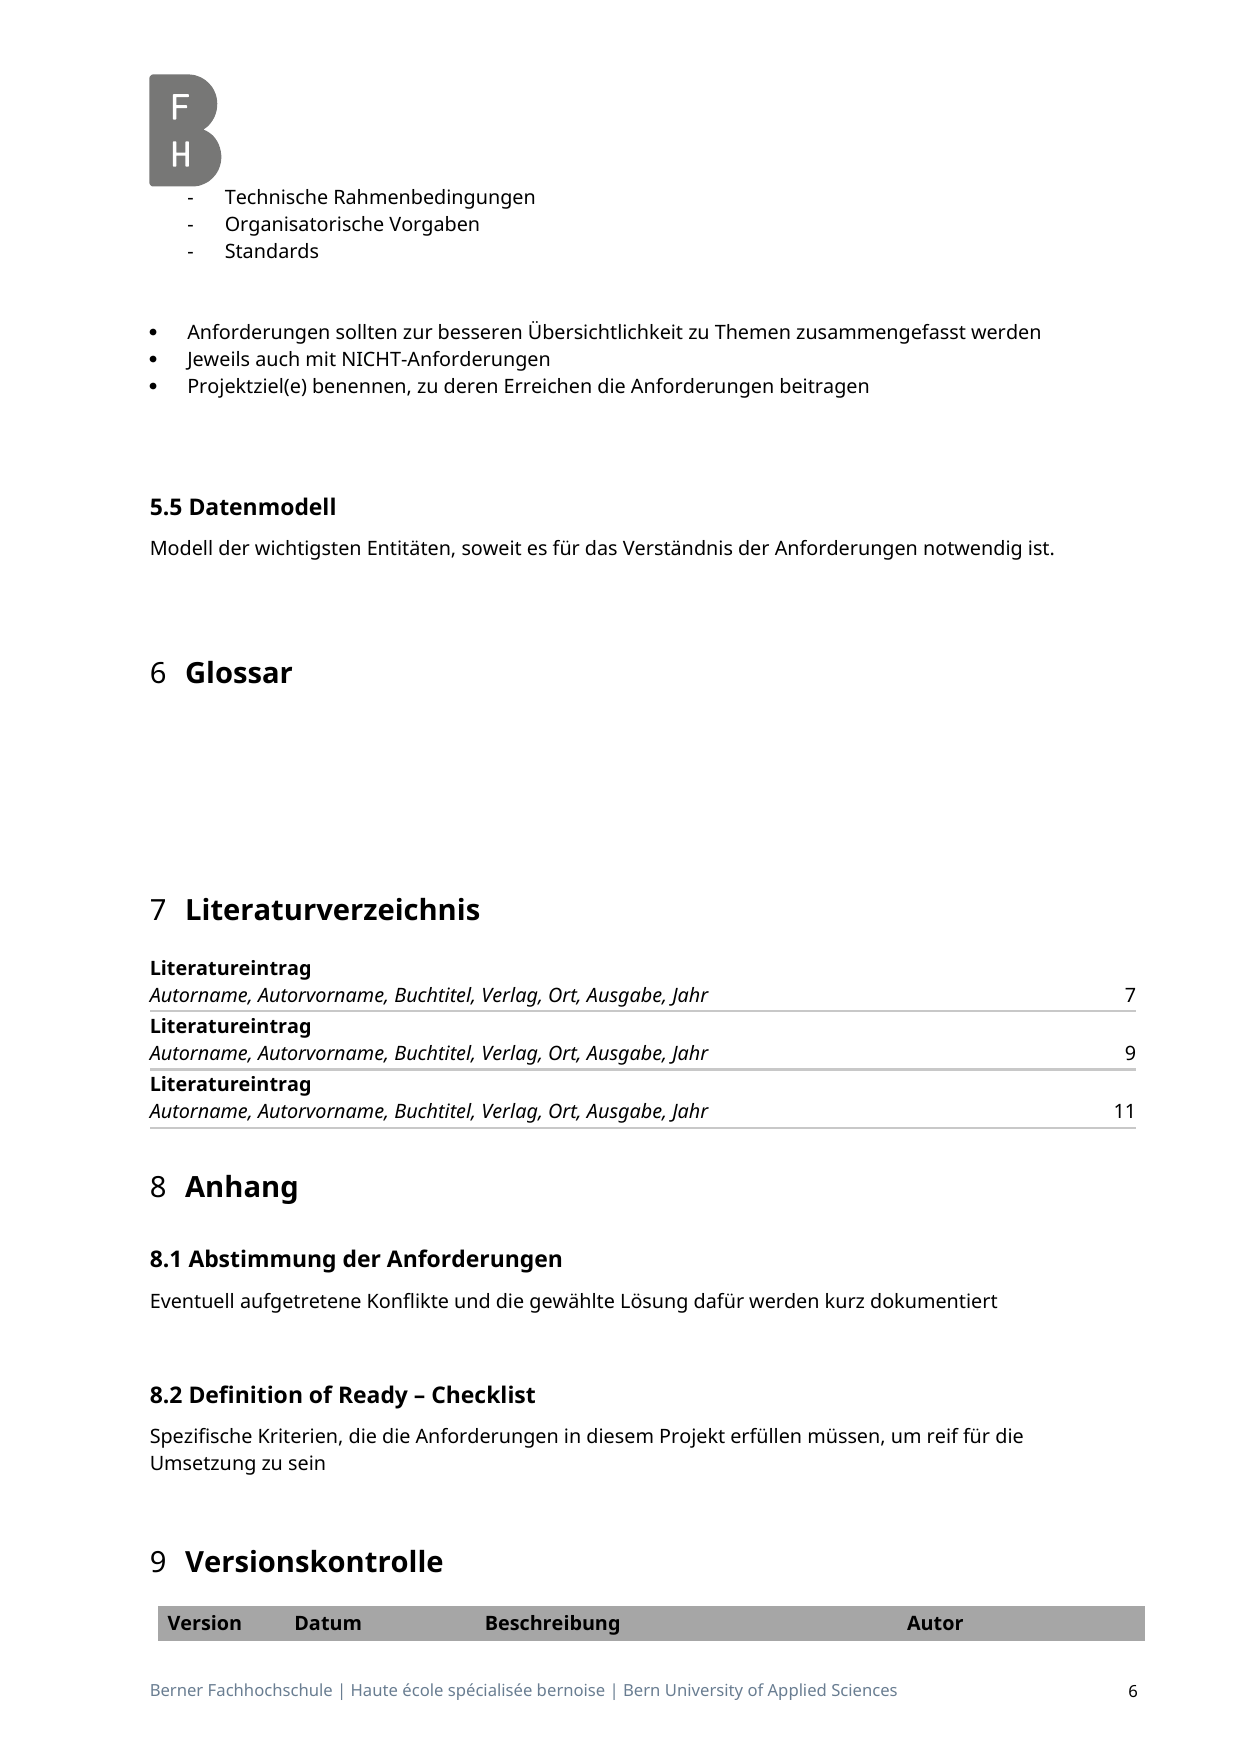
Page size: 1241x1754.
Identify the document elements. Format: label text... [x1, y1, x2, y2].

subtitle Datenmodell [149, 490, 1136, 522]
text Eventuell aufgetretene Konflikte und die gewählte Lösung dafür werden kurz dokumentiert [149, 1287, 1136, 1314]
table_header Beschreibung [476, 1606, 898, 1641]
list Jeweils auch mit NICHT-Anforderungen [149, 345, 1136, 372]
subtitle Definition of Ready – Checklist [149, 1379, 1136, 1410]
table_header Version [158, 1606, 285, 1641]
text Modell der wichtigsten Entitäten, soweit es für das Verständnis der Anforderungen notwendig ist. [149, 534, 1136, 561]
subtitle Anhang [149, 1166, 1136, 1206]
text Literatureintrag [149, 954, 1136, 981]
list Technische Rahmenbedingungen [187, 183, 1136, 210]
subtitle Abstimmung der Anforderungen [149, 1243, 1136, 1275]
subtitle Glossar [149, 653, 1136, 692]
list Anforderungen sollten zur besseren Übersichtlichkeit zu Themen zusammengefasst werden [149, 318, 1136, 345]
list Standards [187, 237, 1136, 264]
subtitle Literaturverzeichnis [149, 890, 1136, 929]
list Organisatorische Vorgaben [187, 210, 1136, 237]
table_header Autor [898, 1606, 1145, 1641]
text Autorname, Autorvorname, Buchtitel, Verlag, Ort, Ausgabe, Jahr 7 [149, 981, 1136, 1012]
text Spezifische Kriterien, die die Anforderungen in diesem Projekt erfüllen müssen, um reif für die Umsetzung zu sein [149, 1422, 1136, 1476]
text Autorname, Autorvorname, Buchtitel, Verlag, Ort, Ausgabe, Jahr 9 [149, 1039, 1136, 1071]
table_header Datum [285, 1606, 476, 1641]
list Projektziel(e) benennen, zu deren Erreichen die Anforderungen beitragen [149, 372, 1136, 399]
subtitle Versionskontrolle [149, 1541, 1136, 1581]
text Literatureintrag [149, 1012, 1136, 1039]
text Autorname, Autorvorname, Buchtitel, Verlag, Ort, Ausgabe, Jahr 11 [149, 1098, 1136, 1129]
text Literatureintrag [149, 1071, 1136, 1098]
